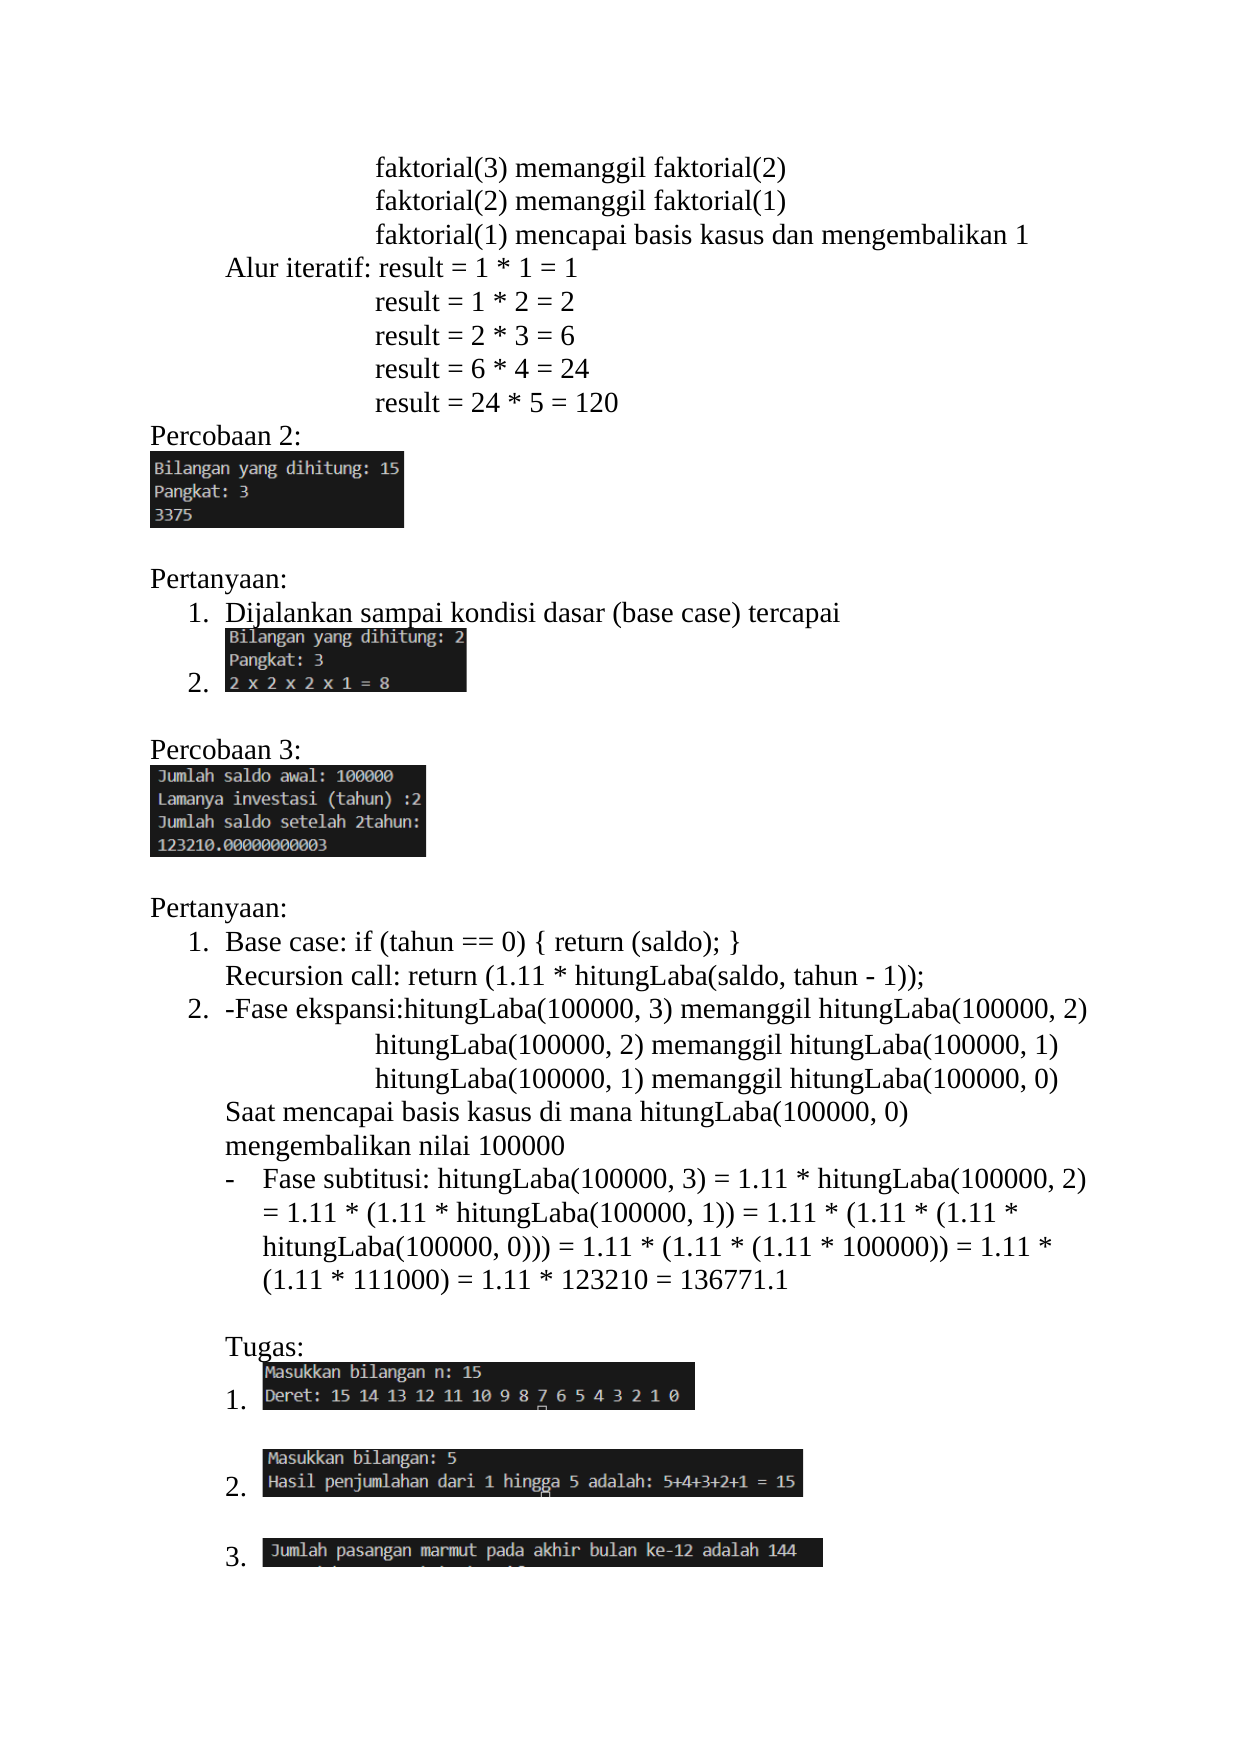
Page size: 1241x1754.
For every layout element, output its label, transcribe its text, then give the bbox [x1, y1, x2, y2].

text Alur iteratif: result = 1 * 1 = 1 [225, 251, 1090, 284]
text result = 6 * 4 = 24 [375, 351, 1090, 385]
text result = 1 * 2 = 2 [375, 284, 1090, 318]
list Recursion call: return (1.11 * hitungLaba(saldo, tahun - 1)); [225, 958, 1090, 991]
text faktorial(2) memanggil faktorial(1) [375, 183, 1090, 217]
picture [262, 1538, 823, 1567]
text result = 24 * 5 = 120 [375, 385, 1090, 418]
list -Fase ekspansi:hitungLaba(100000, 3) memanggil hitungLaba(100000, 2) [187, 991, 1090, 1025]
text Saat mencapai basis kasus di mana hitungLaba(100000, 0) mengembalikan nilai 100000 [225, 1094, 1090, 1162]
picture [150, 765, 427, 857]
text result = 2 * 3 = 6 [375, 318, 1090, 351]
text Pertanyaan: [150, 891, 1090, 924]
text Percobaan 2: [150, 418, 1090, 452]
text Pertanyaan: [150, 561, 1090, 595]
picture [150, 451, 405, 528]
picture [225, 628, 467, 692]
text Tugas: [225, 1329, 1090, 1363]
text hitungLaba(100000, 1) memanggil hitungLaba(100000, 0) [375, 1061, 1090, 1094]
text faktorial(3) memanggil faktorial(2) [375, 150, 1090, 183]
list Dijalankan sampai kondisi dasar (base case) tercapai [187, 595, 1090, 628]
picture [262, 1449, 804, 1497]
picture [262, 1362, 695, 1410]
text faktorial(1) mencapai basis kasus dan mengembalikan 1 [375, 217, 1090, 251]
text Percobaan 3: [150, 732, 1090, 765]
list hitungLaba(100000, 2) memanggil hitungLaba(100000, 1) [375, 1027, 1090, 1061]
list Base case: if (tahun == 0) { return (saldo); } [187, 924, 1090, 958]
list Fase subtitusi: hitungLaba(100000, 3) = 1.11 * hitungLaba(100000, 2) = 1.11 * (1.11 * hitungLaba(100000, 1)) = 1.11 * (1.11 * (1.11 * hitungLaba(100000, 0))) = 1.11 * (1.11 * (1.11 * 100000)) = 1.11 * (1.11 * 111000) = 1.11 * 123210 = 136771.1 [225, 1162, 1090, 1296]
